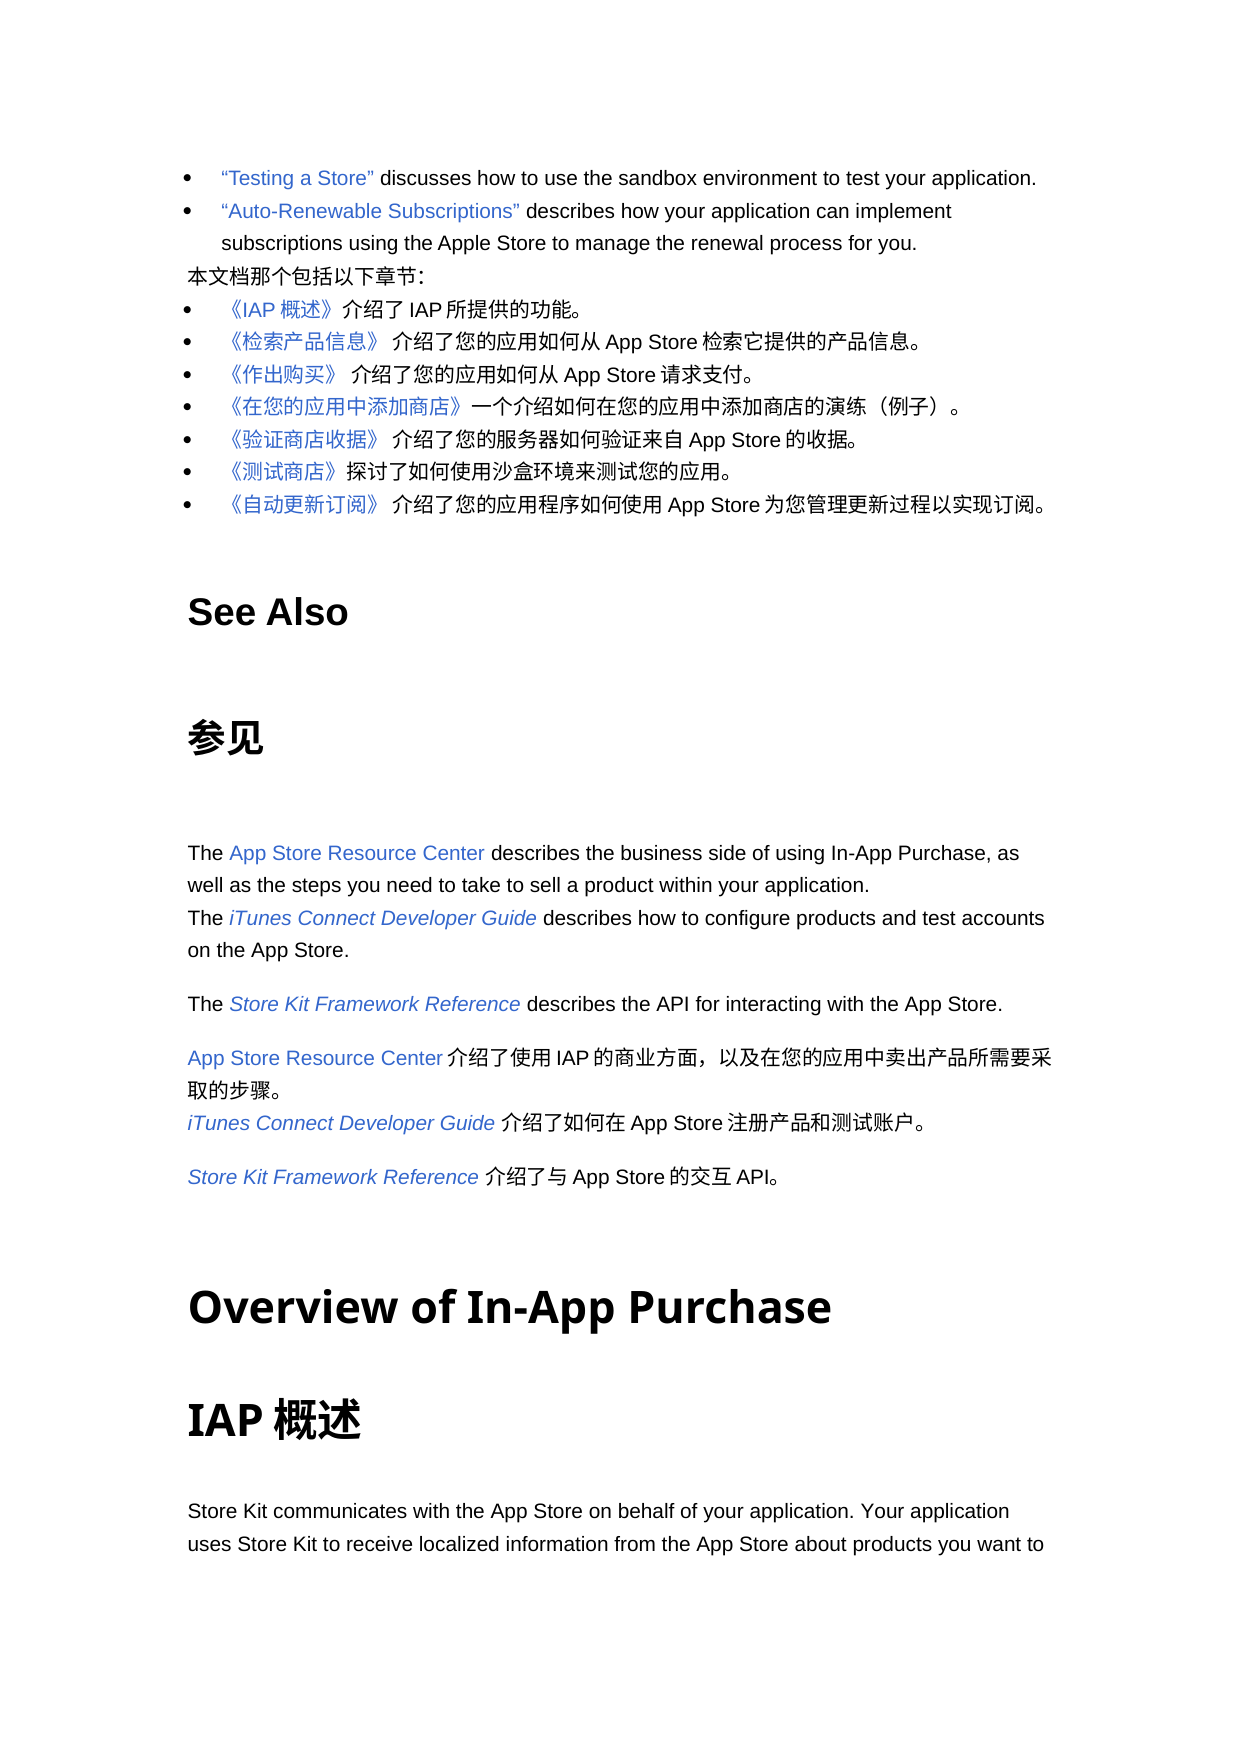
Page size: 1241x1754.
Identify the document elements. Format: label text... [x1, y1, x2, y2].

list 《IAP概述》介绍了IAP所提供的功能。 [184, 292, 1053, 324]
subtitle See Also [187, 579, 1053, 644]
text The Store Kit Framework Reference describes the API for interacting with the App Store. [187, 987, 1053, 1019]
list 《验证商店收据》 介绍了您的服务器如何验证来自App Store的收据。 [184, 422, 1053, 454]
text App Store Resource Center介绍了使用IAP的商业方面，以及在您的应用中卖出产品所需要采取的步骤。 [187, 1040, 1053, 1105]
list “Testing a Store” discusses how to use the sandbox environment to test your application. [184, 162, 1053, 194]
text iTunes Connect Developer Guide 介绍了如何在App Store注册产品和测试账户。 [187, 1105, 1053, 1138]
list 《测试商店》探讨了如何使用沙盒环境来测试您的应用。 [184, 454, 1053, 487]
text 本文档那个包括以下章节： [187, 259, 1053, 292]
text Store Kit Framework Reference 介绍了与App Store的交互API。 [187, 1159, 1053, 1191]
list 《作出购买》 介绍了您的应用如何从App Store请求支付。 [184, 357, 1053, 389]
subtitle IAP概述 [187, 1368, 1053, 1465]
text The iTunes Connect Developer Guide describes how to configure products and test accounts on the App Store. [187, 901, 1053, 966]
subtitle 参见 [187, 703, 1053, 768]
list 《在您的应用中添加商店》一个介绍如何在您的应用中添加商店的演练（例子）。 [184, 389, 1053, 422]
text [187, 1494, 1053, 1559]
text The App Store Resource Center describes the business side of using In-App Purchase, as well as the steps you need to take to sell a product within your application. [187, 836, 1053, 901]
list 《自动更新订阅》 介绍了您的应用程序如何使用App Store为您管理更新过程以实现订阅。 [184, 487, 1053, 519]
list “Auto-Renewable Subscriptions” describes how your application can implement subscriptions using the Apple Store to manage the renewal process for you. [184, 194, 1053, 259]
list 《检索产品信息》 介绍了您的应用如何从App Store检索它提供的产品信息。 [184, 324, 1053, 357]
subtitle Overview of In-App Purchase [187, 1274, 1053, 1339]
